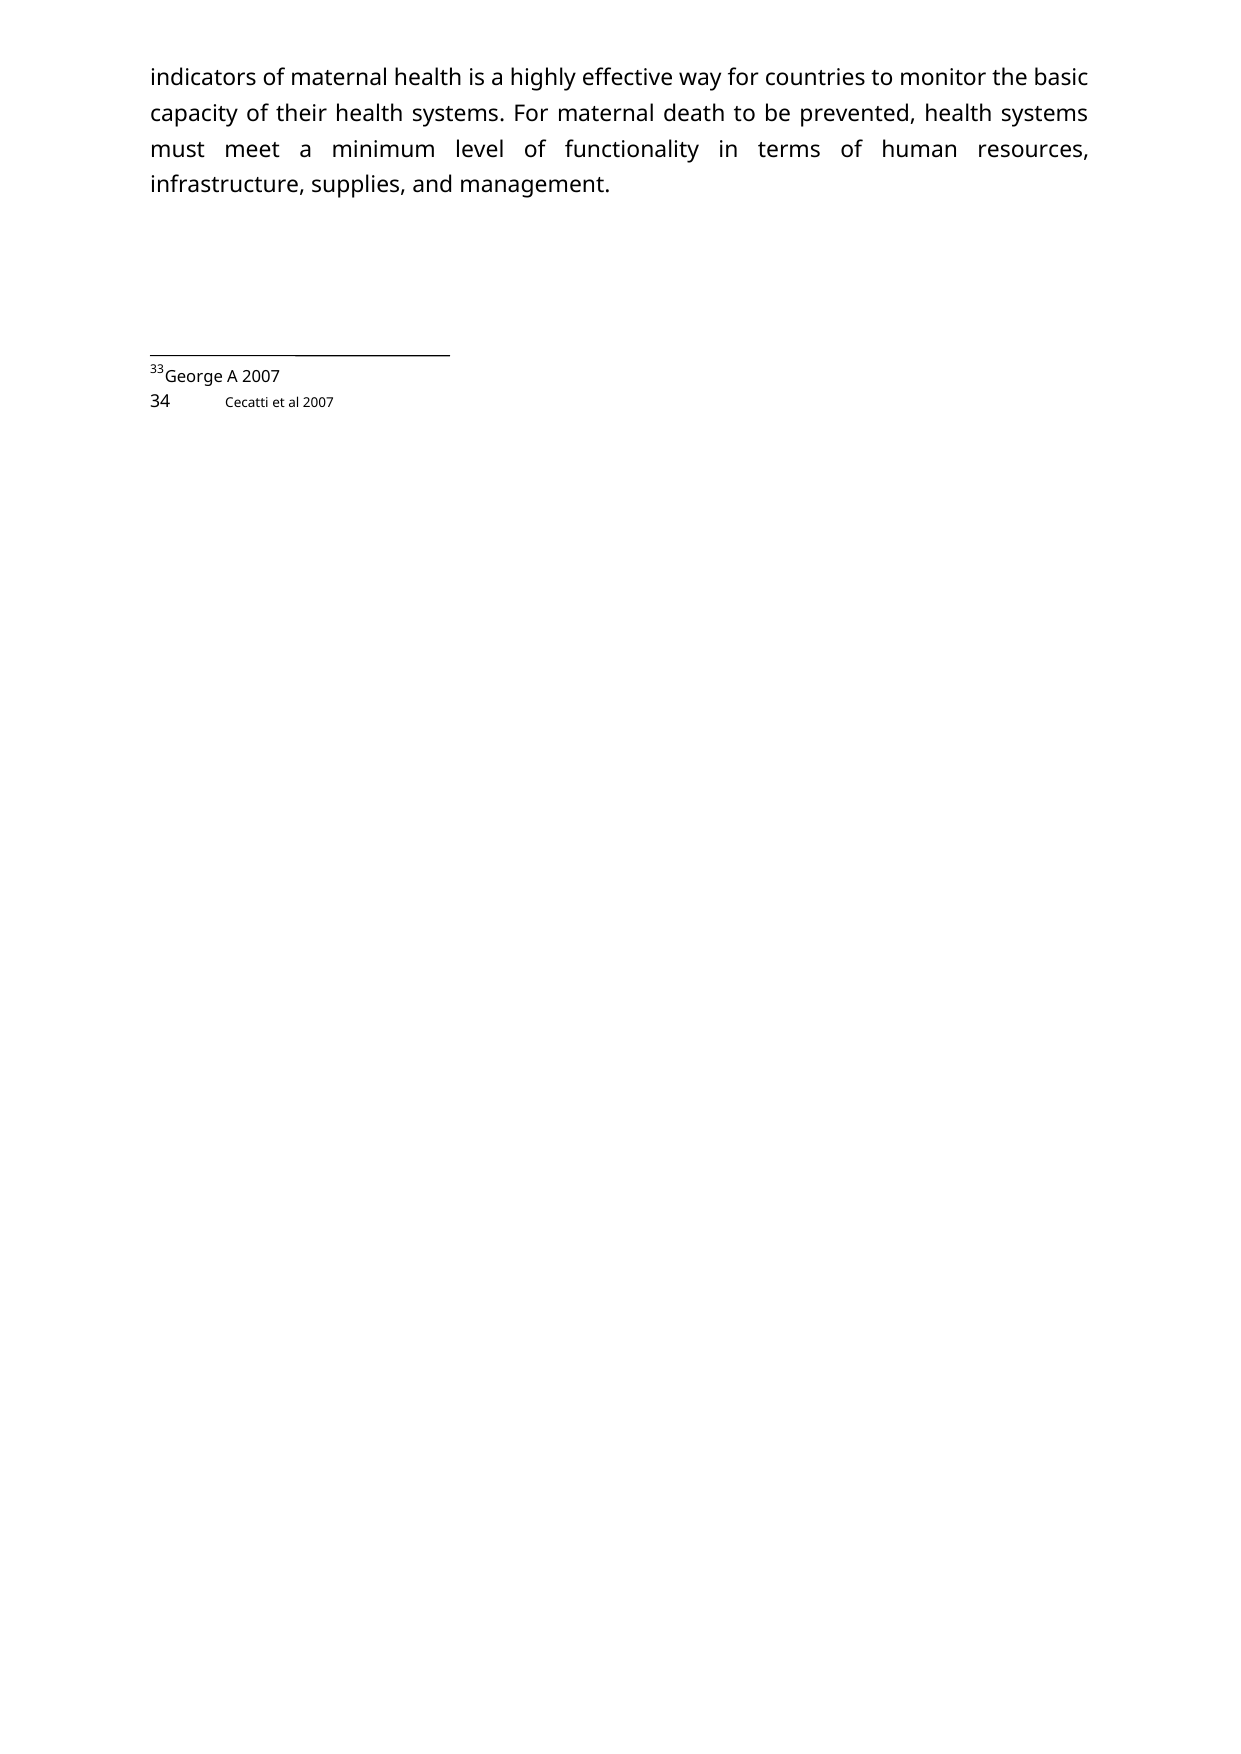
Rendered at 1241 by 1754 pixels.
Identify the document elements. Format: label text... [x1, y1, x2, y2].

list George A 2007 [150, 361, 1136, 389]
list Cecatti et al 2007 [150, 393, 1136, 411]
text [150, 61, 1090, 199]
